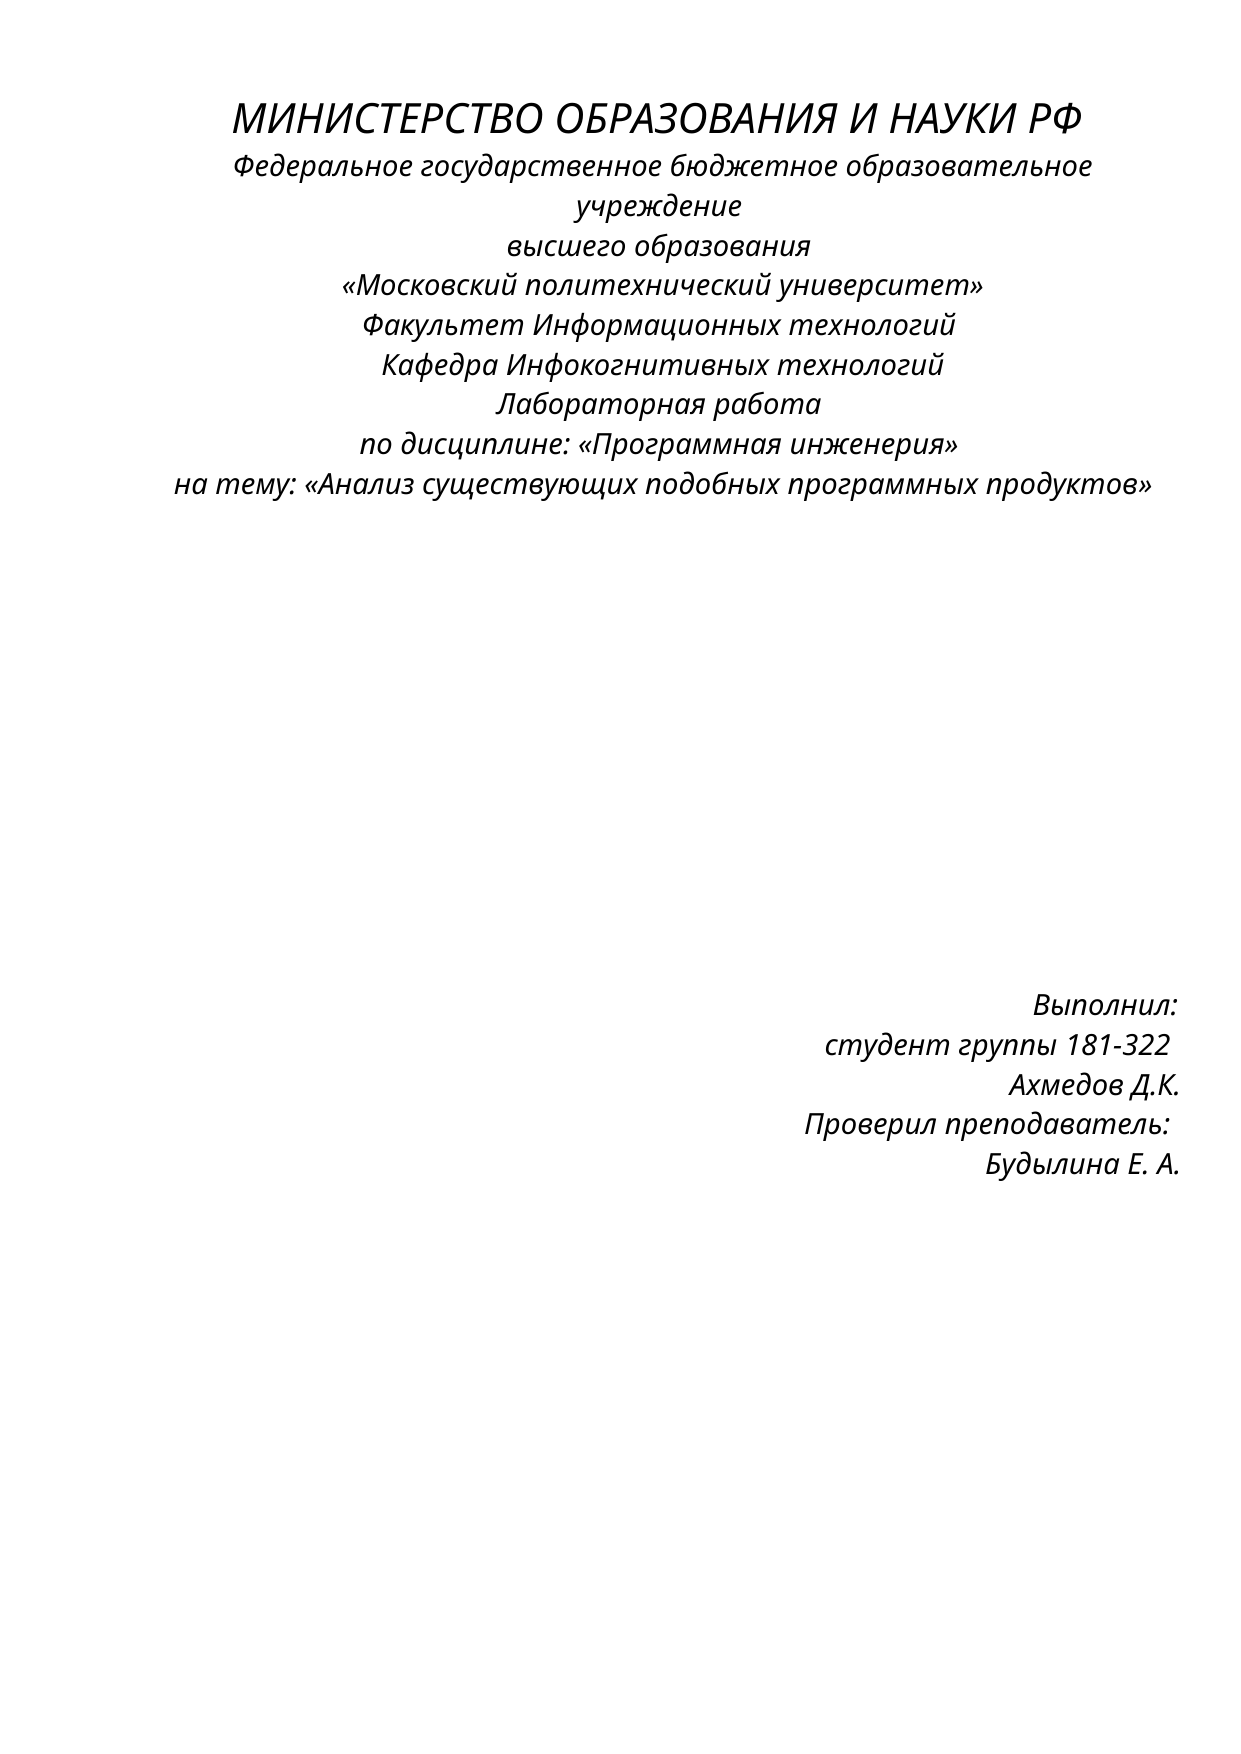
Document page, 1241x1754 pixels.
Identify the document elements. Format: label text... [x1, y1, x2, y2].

text Лабораторная работа по дисциплине: «Программная инженерия» на тему: «Анализ существующих подобных программных продуктов» [148, 383, 1181, 503]
text Факультет Информационных технологий Кафедра Инфокогнитивных технологий [148, 304, 1181, 383]
text Проверил преподаватель: Будылина Е. А. [148, 1104, 1181, 1183]
text Выполнил: студент группы 181-322 Ахмедов Д.К. [148, 984, 1181, 1104]
text МИНИСТЕРСТВО ОБРАЗОВАНИЯ И НАУКИ РФ Федеральное государственное бюджетное образовательное учреждение высшего образования «Московский политехнический университет» [148, 89, 1181, 304]
